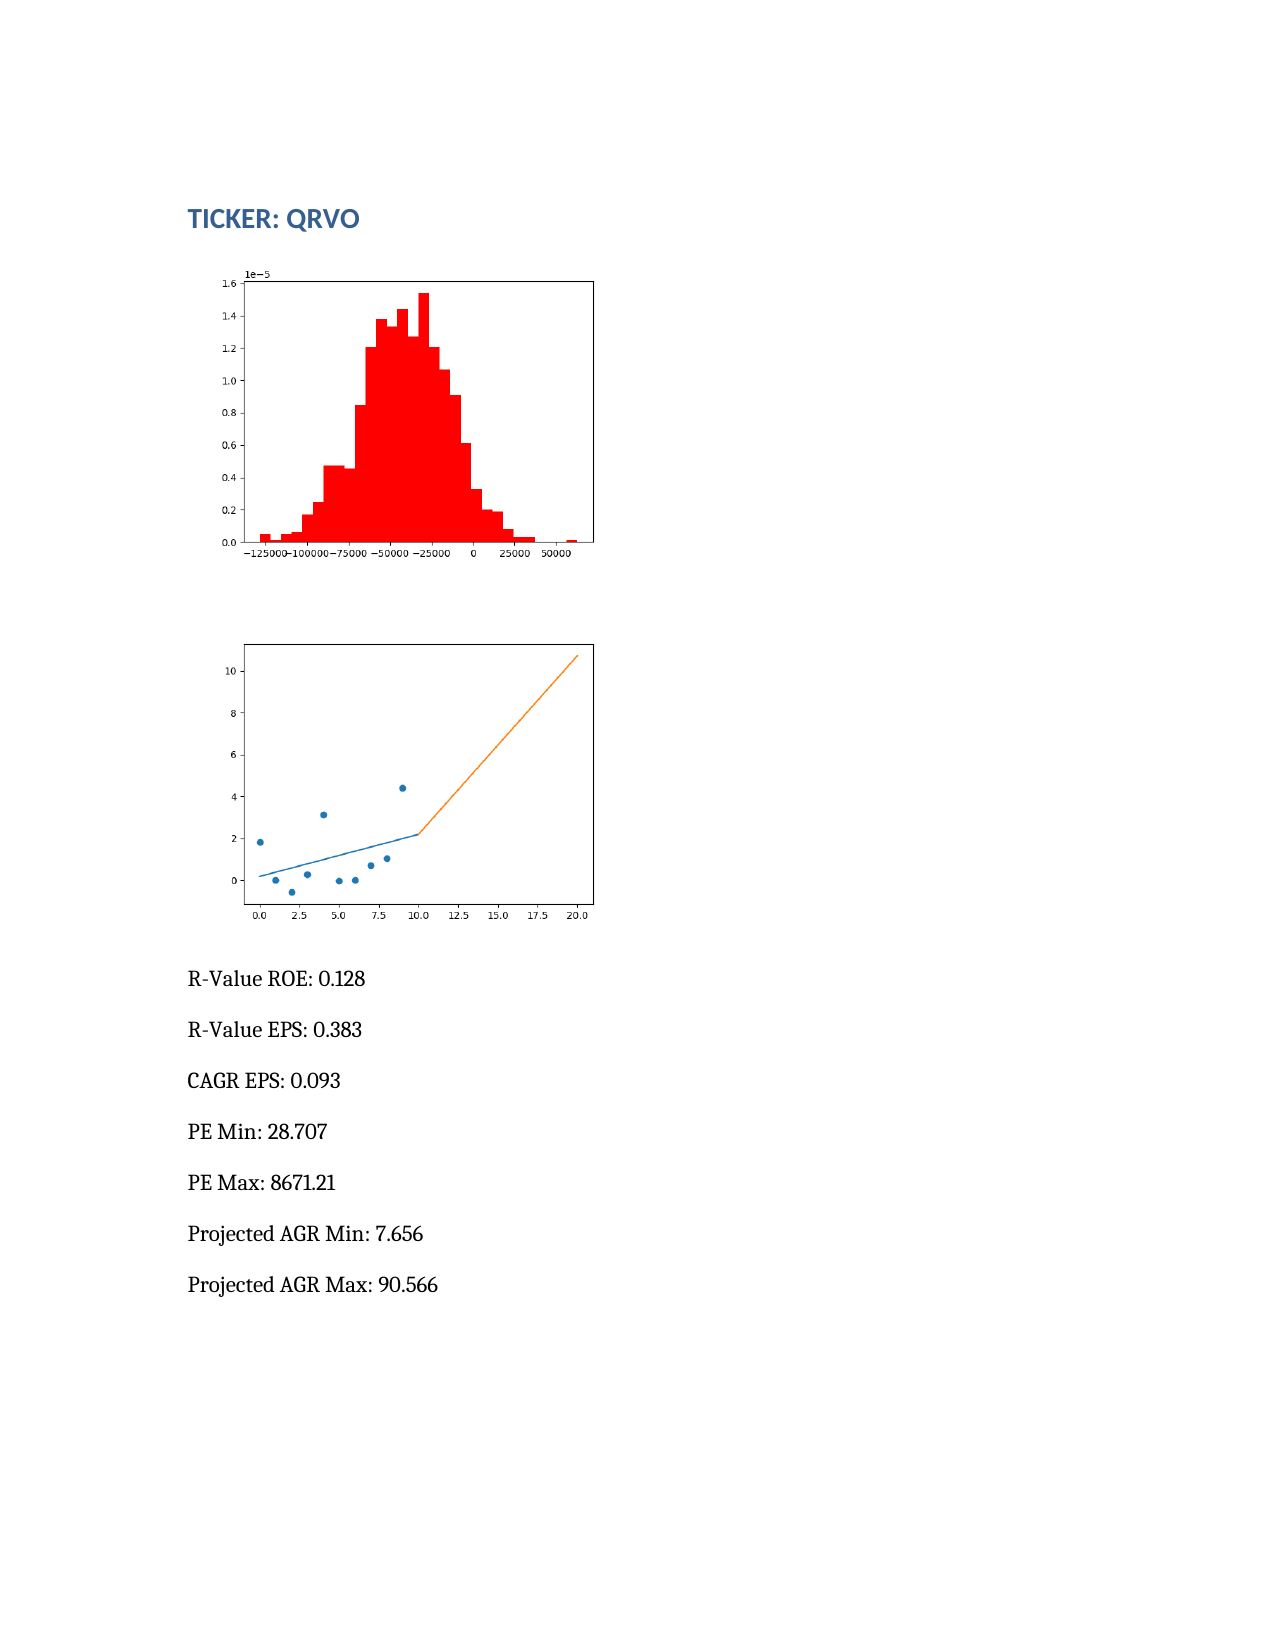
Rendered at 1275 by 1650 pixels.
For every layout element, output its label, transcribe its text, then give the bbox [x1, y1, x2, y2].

text Projected AGR Max: 90.566 [187, 1272, 1087, 1298]
picture [187, 241, 638, 579]
text CAGR EPS: 0.093 [187, 1067, 1087, 1094]
subtitle TICKER: QRVO [187, 200, 1087, 236]
text R-Value ROE: 0.128 [187, 965, 1087, 992]
text PE Min: 28.707 [187, 1118, 1087, 1145]
text R-Value EPS: 0.383 [187, 1016, 1087, 1043]
picture [187, 603, 638, 941]
text PE Max: 8671.21 [187, 1169, 1087, 1196]
text Projected AGR Min: 7.656 [187, 1221, 1087, 1247]
